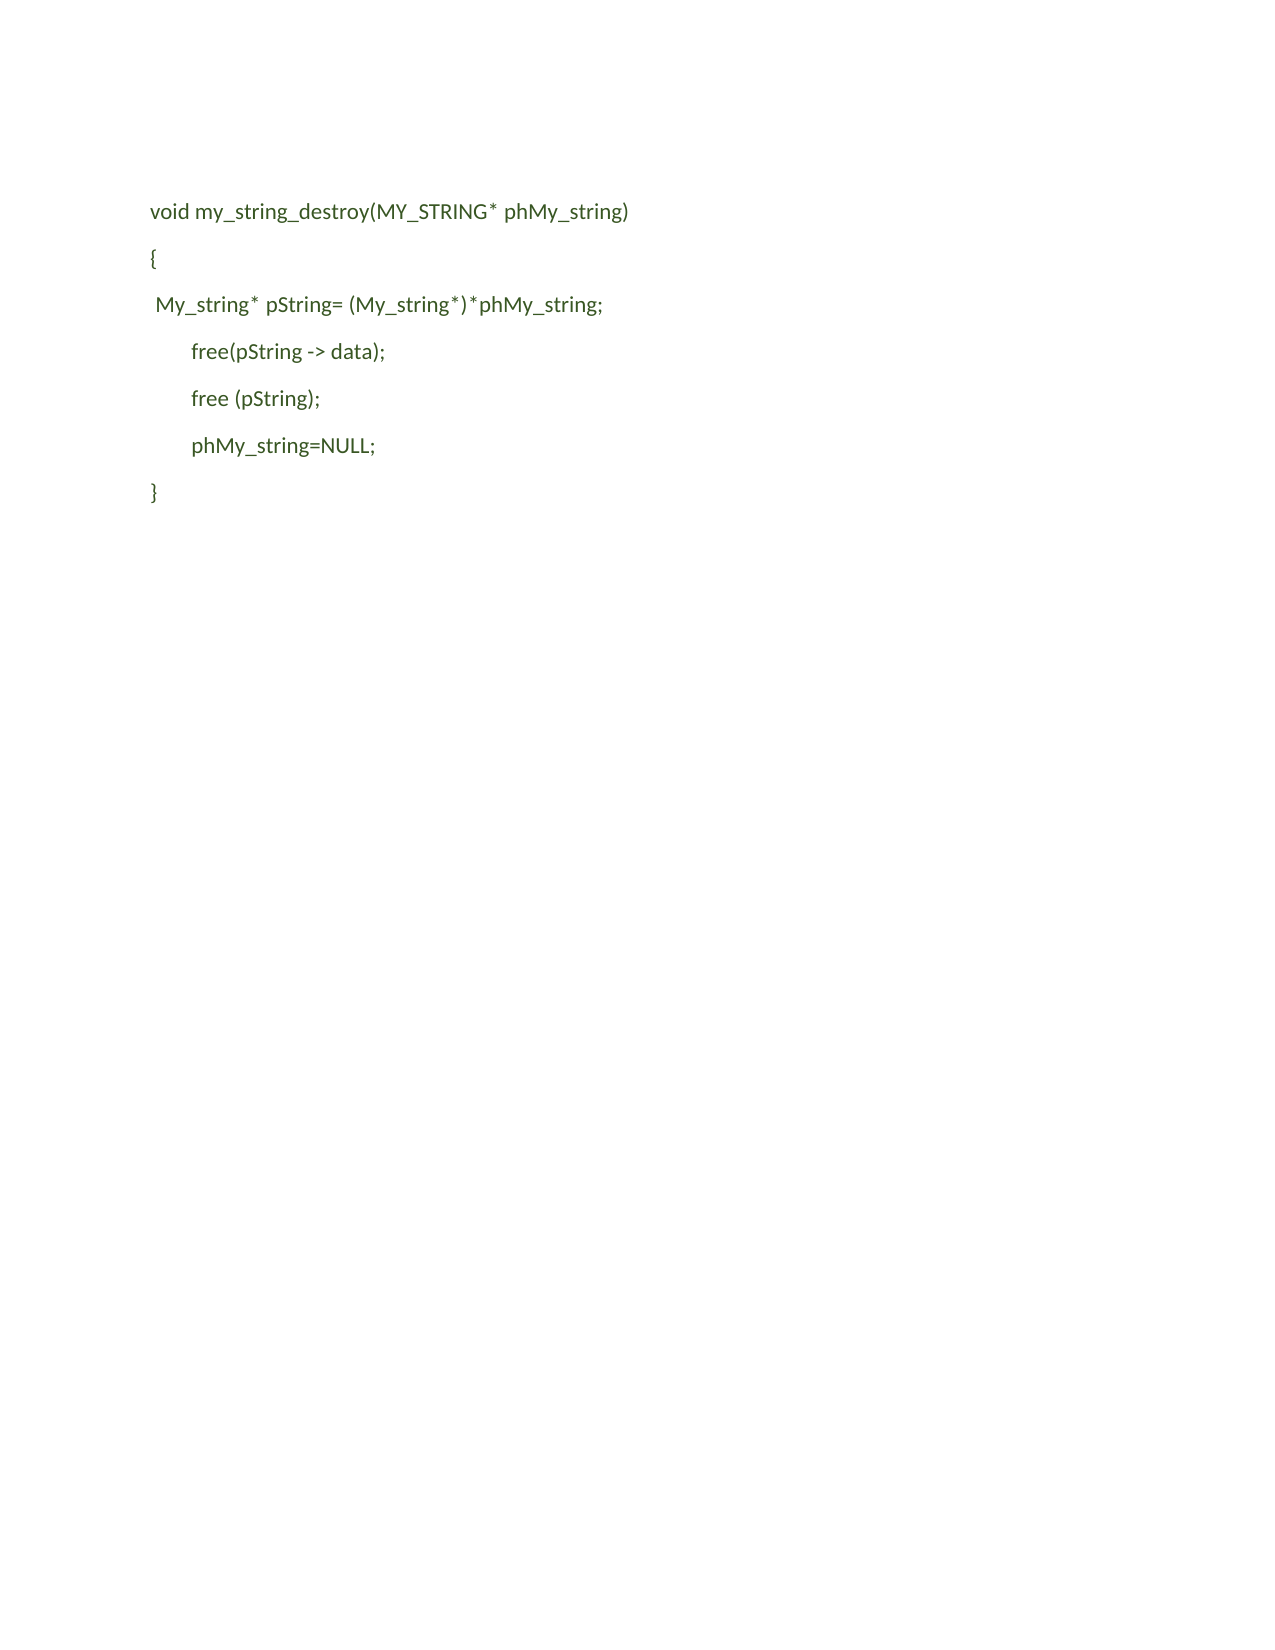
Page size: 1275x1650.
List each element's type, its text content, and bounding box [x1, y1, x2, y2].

text My_string* pString= (My_string*)*phMy_string; [150, 291, 1125, 319]
text free(pString -> data); [150, 337, 1125, 366]
text { [150, 244, 1125, 272]
text } [150, 478, 1125, 506]
text phMy_string=NULL; [150, 431, 1125, 459]
text void my_string_destroy(MY_STRING* phMy_string) [150, 197, 1125, 225]
text free (pString); [150, 384, 1125, 412]
